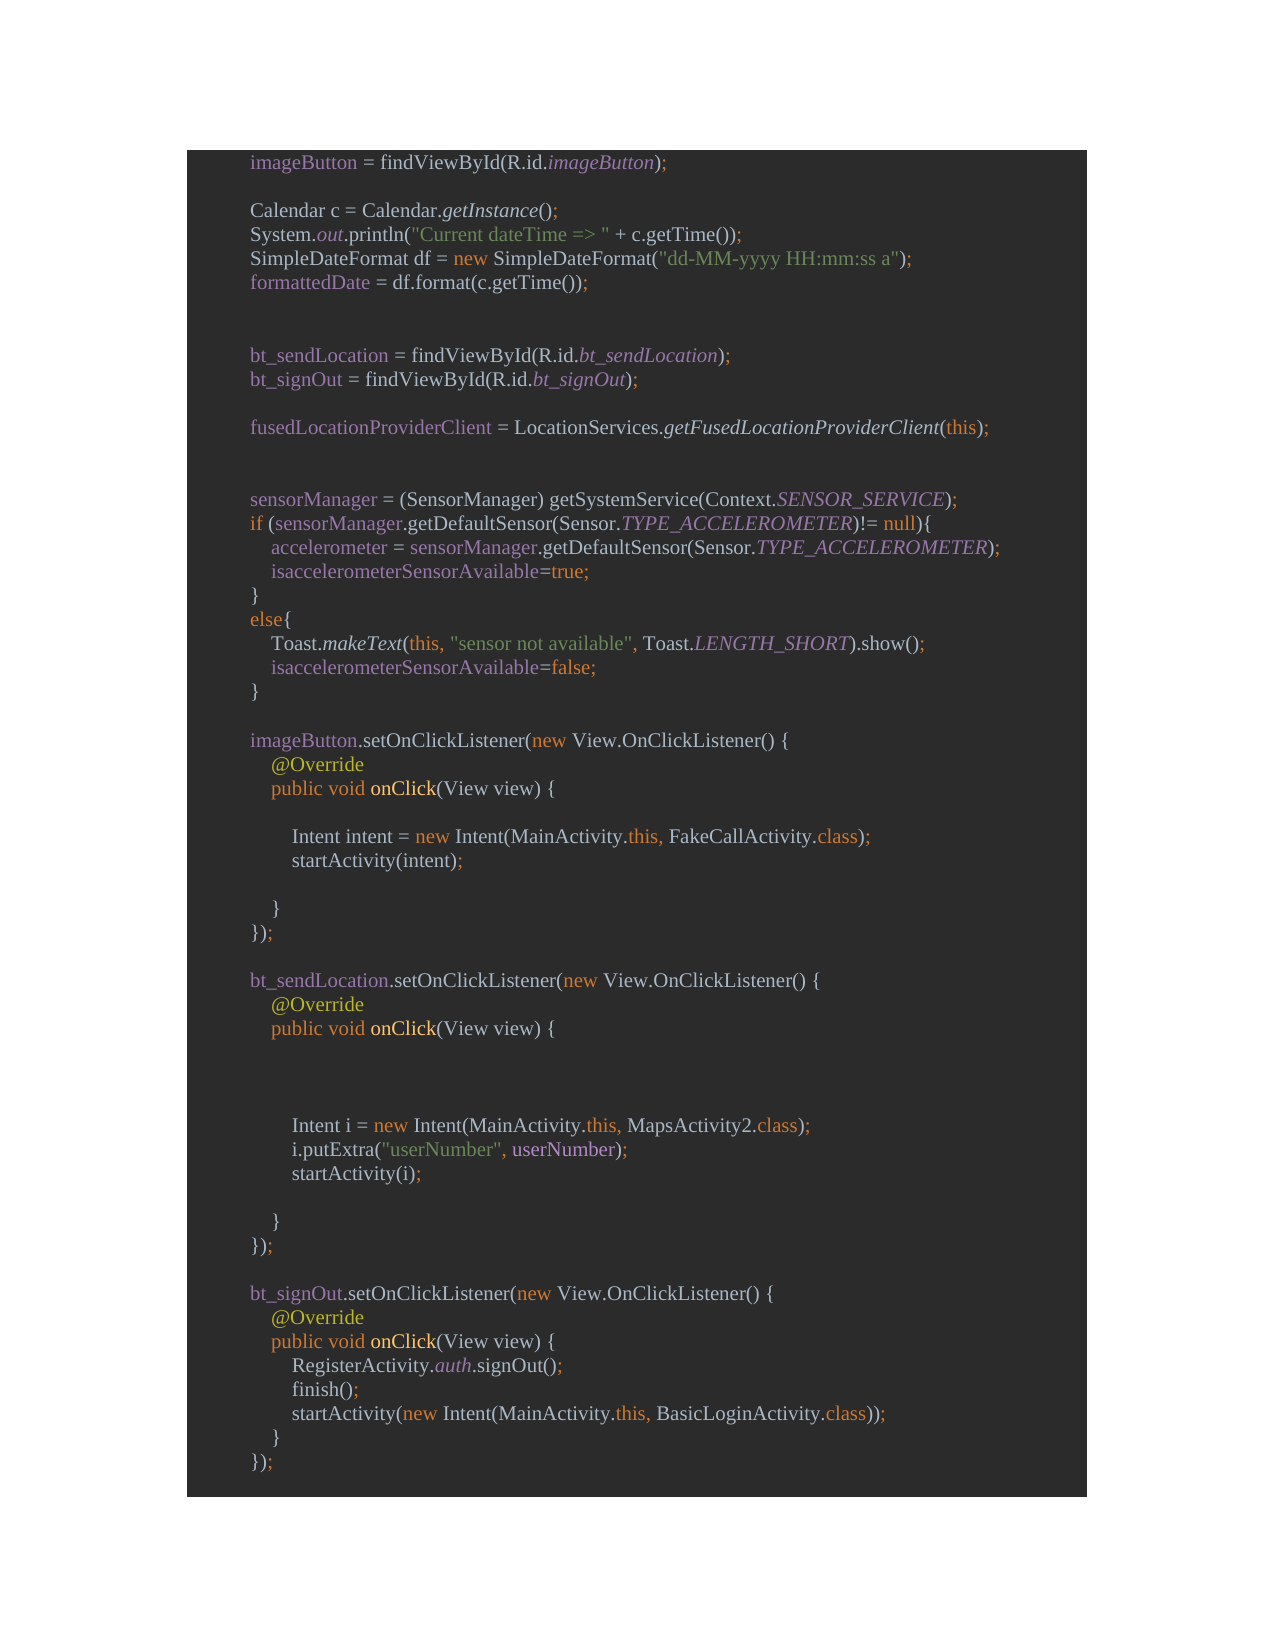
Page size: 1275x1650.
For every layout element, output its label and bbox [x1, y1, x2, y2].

text [187, 150, 1087, 1497]
